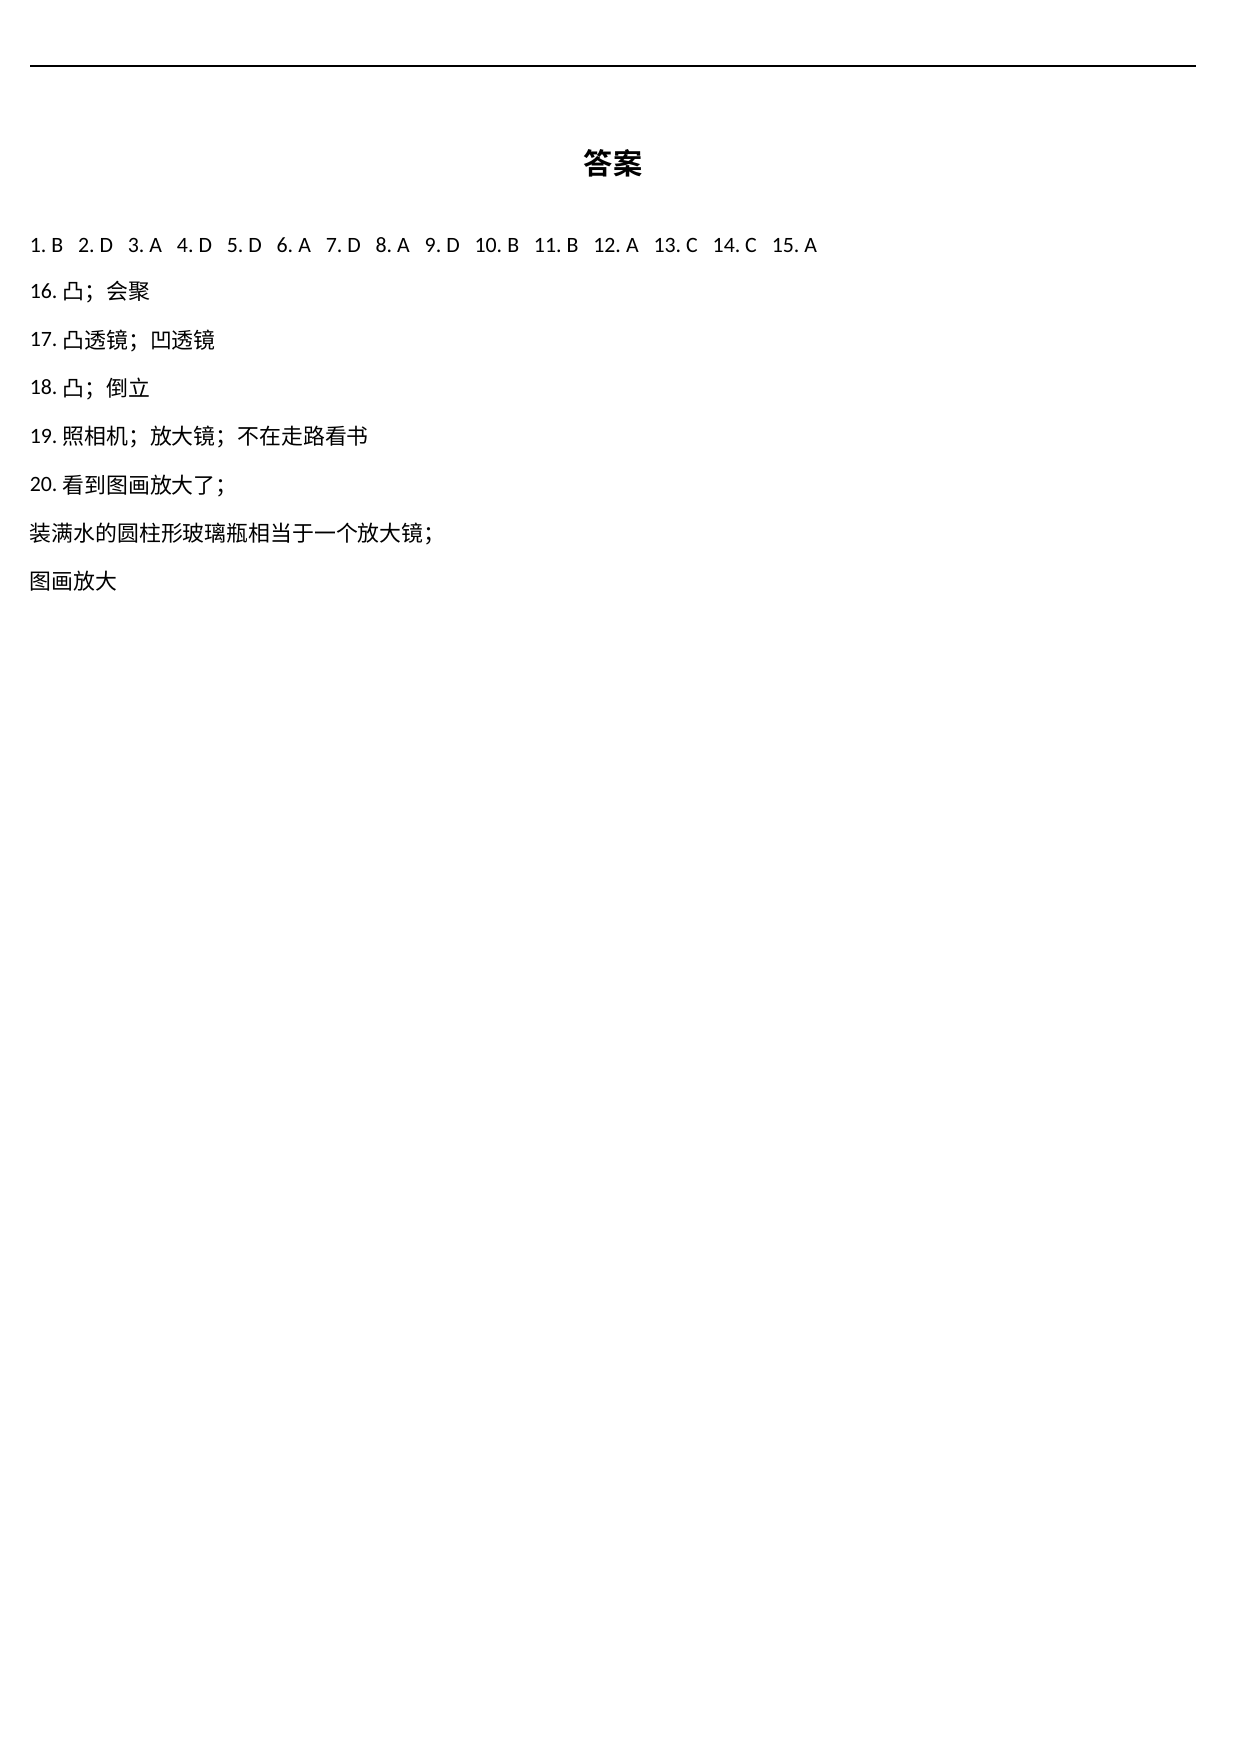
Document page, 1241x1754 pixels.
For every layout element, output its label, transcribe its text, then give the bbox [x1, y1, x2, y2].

text 答案 [29, 129, 1196, 194]
text 20. 看到图画放大了； [29, 467, 1196, 500]
text 1. B 2. D 3. A 4. D 5. D 6. A 7. D 8. A 9. D 10. B 11. B 12. A 13. C 14. C 15. A [29, 228, 1196, 261]
text 17. 凸透镜；凹透镜 [29, 322, 1196, 355]
text 18. 凸；倒立 [29, 371, 1196, 403]
text 图画放大 [29, 564, 1196, 596]
text 19. 照相机；放大镜；不在走路看书 [29, 419, 1196, 451]
text 16. 凸；会聚 [29, 274, 1196, 306]
text 装满水的圆柱形玻璃瓶相当于一个放大镜； [29, 516, 1196, 548]
